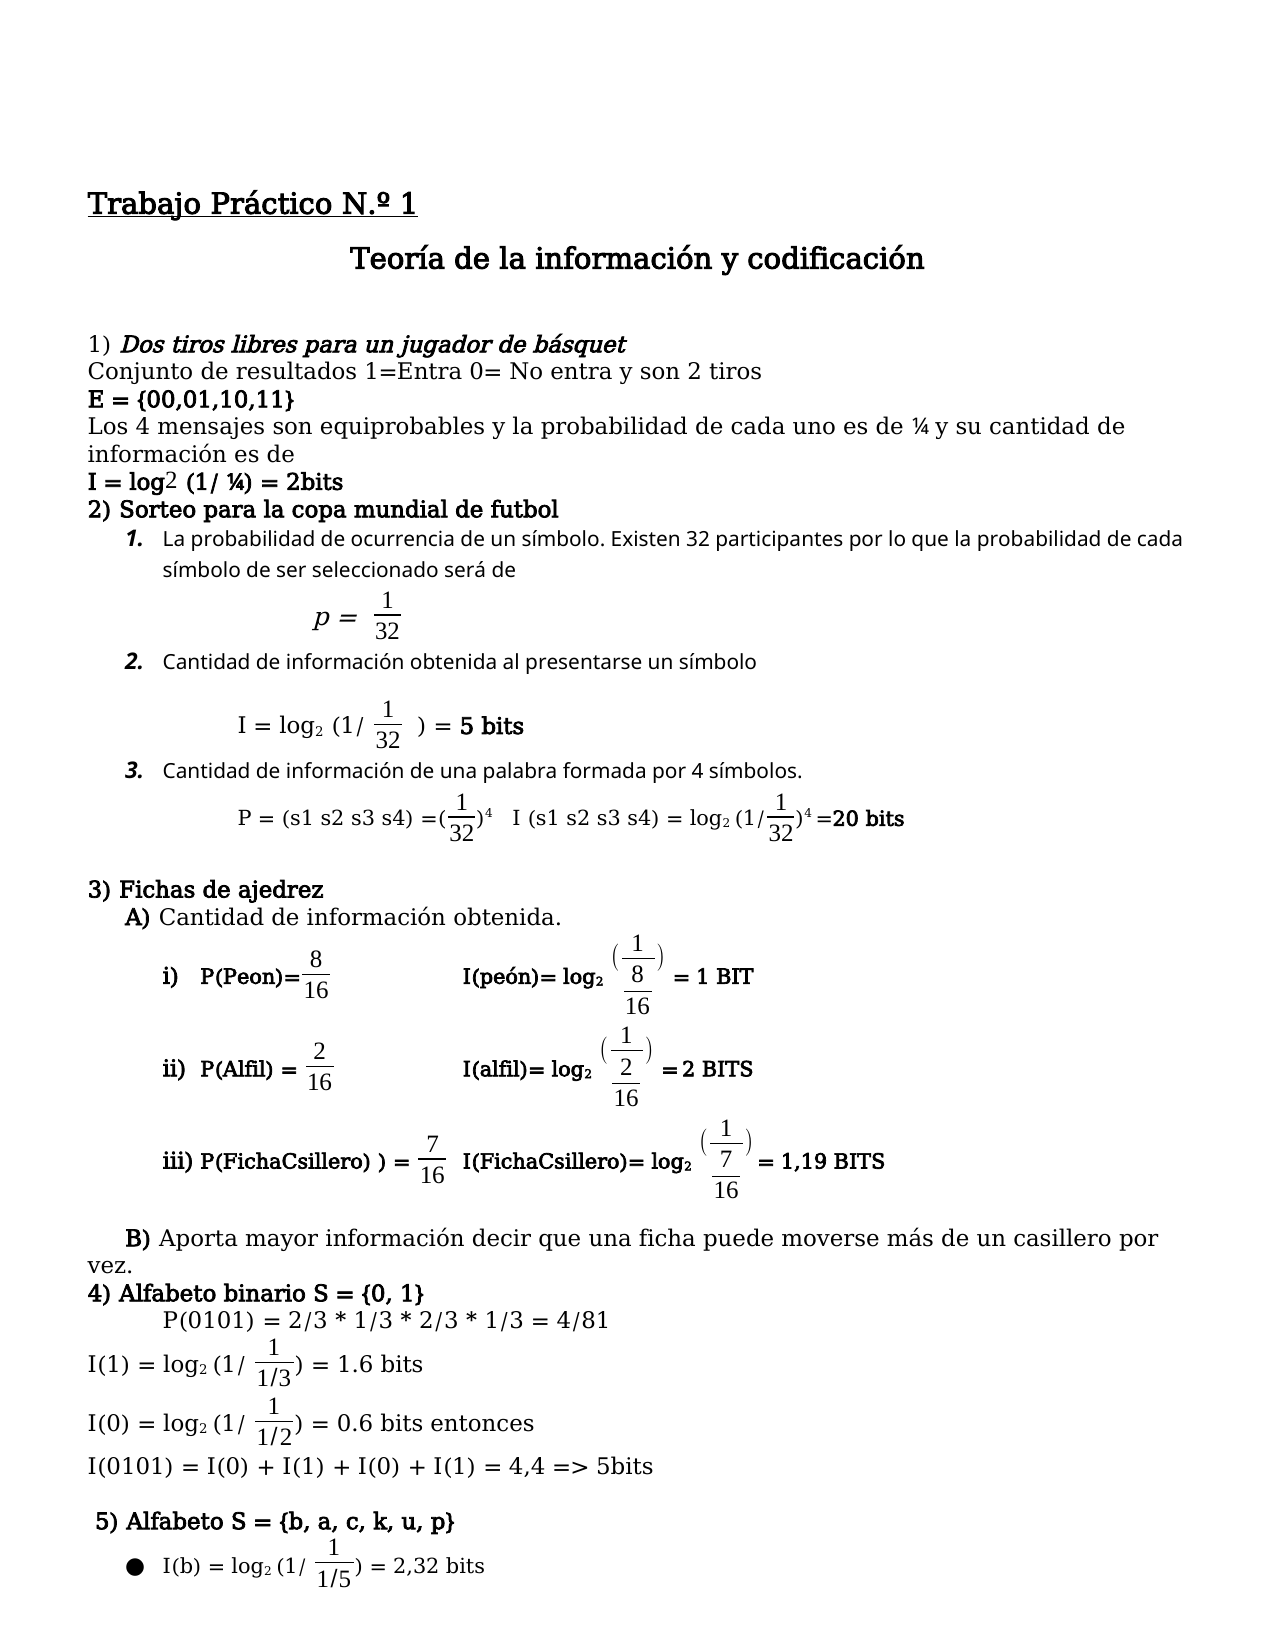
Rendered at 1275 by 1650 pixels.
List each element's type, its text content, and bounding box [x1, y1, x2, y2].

list Cantidad de información de una palabra formada por 4 símbolos. [125, 754, 1210, 786]
text Teoría de la información y codificación [149, 239, 1126, 274]
text I(0) = log2 (1/ ) = 0.6 bits entonces [87, 1392, 1210, 1451]
text 4) Alfabeto binario S = {0, 1} [87, 1278, 1210, 1306]
text p = [237, 586, 1210, 645]
text 5) Alfabeto S = {b, a, c, k, u, p} [87, 1506, 1210, 1534]
text I = log (1/ ¼) = 2bits [87, 467, 1210, 494]
text Trabajo Práctico N.º 1 [87, 185, 1126, 220]
text I(0101) = I(0) + I(1) + I(0) + I(1) = 4,4 => 5bits [87, 1451, 1210, 1479]
text B) Aporta mayor información decir que una ficha puede moverse más de un casillero por vez. [87, 1223, 1210, 1278]
text Conjunto de resultados 1=Entra 0= No entra y son 2 tiros [87, 357, 1210, 384]
text A) Cantidad de información obtenida. [87, 902, 1210, 930]
text I(1) = log2 (1/ ) = 1.6 bits [87, 1333, 1210, 1392]
text Los 4 mensajes son equiprobables y la probabilidad de cada uno es de ¼ y su cantidad de información es de [87, 412, 1210, 467]
list I(b) = log2 (1/ ) = 2,32 bits [125, 1534, 1210, 1593]
text 1) Dos tiros libres para un jugador de básquet [87, 329, 1210, 357]
text E = {00,01,10,11} [87, 384, 1210, 412]
text P = (s1 s2 s3 s4) =()4 I (s1 s2 s3 s4) = log2 (1/)4 =20 bits [237, 788, 1210, 847]
list La probabilidad de ocurrencia de un símbolo. Existen 32 participantes por lo que la probabilidad de cada símbolo de ser seleccionado será de [125, 522, 1210, 584]
text 3) Fichas de ajedrez [87, 875, 1210, 902]
list P(FichaCsillero) ) = I(FichaCsillero)= log2 = 1,19 BITS [162, 1114, 1210, 1205]
text 2) Sorteo para la copa mundial de futbol [87, 494, 1210, 522]
list P(Peon)= I(peón)= log2 = 1 BIT [162, 930, 1210, 1020]
list P(Alfil) = I(alfil)= log2 = 2 BITS [162, 1022, 1210, 1112]
text P(0101) = 2/3 * 1/3 * 2/3 * 1/3 = 4/81 [87, 1306, 1210, 1333]
text I = log2 (1/ ) = 5 bits [87, 696, 1210, 754]
list Cantidad de información obtenida al presentarse un símbolo [125, 645, 1210, 676]
